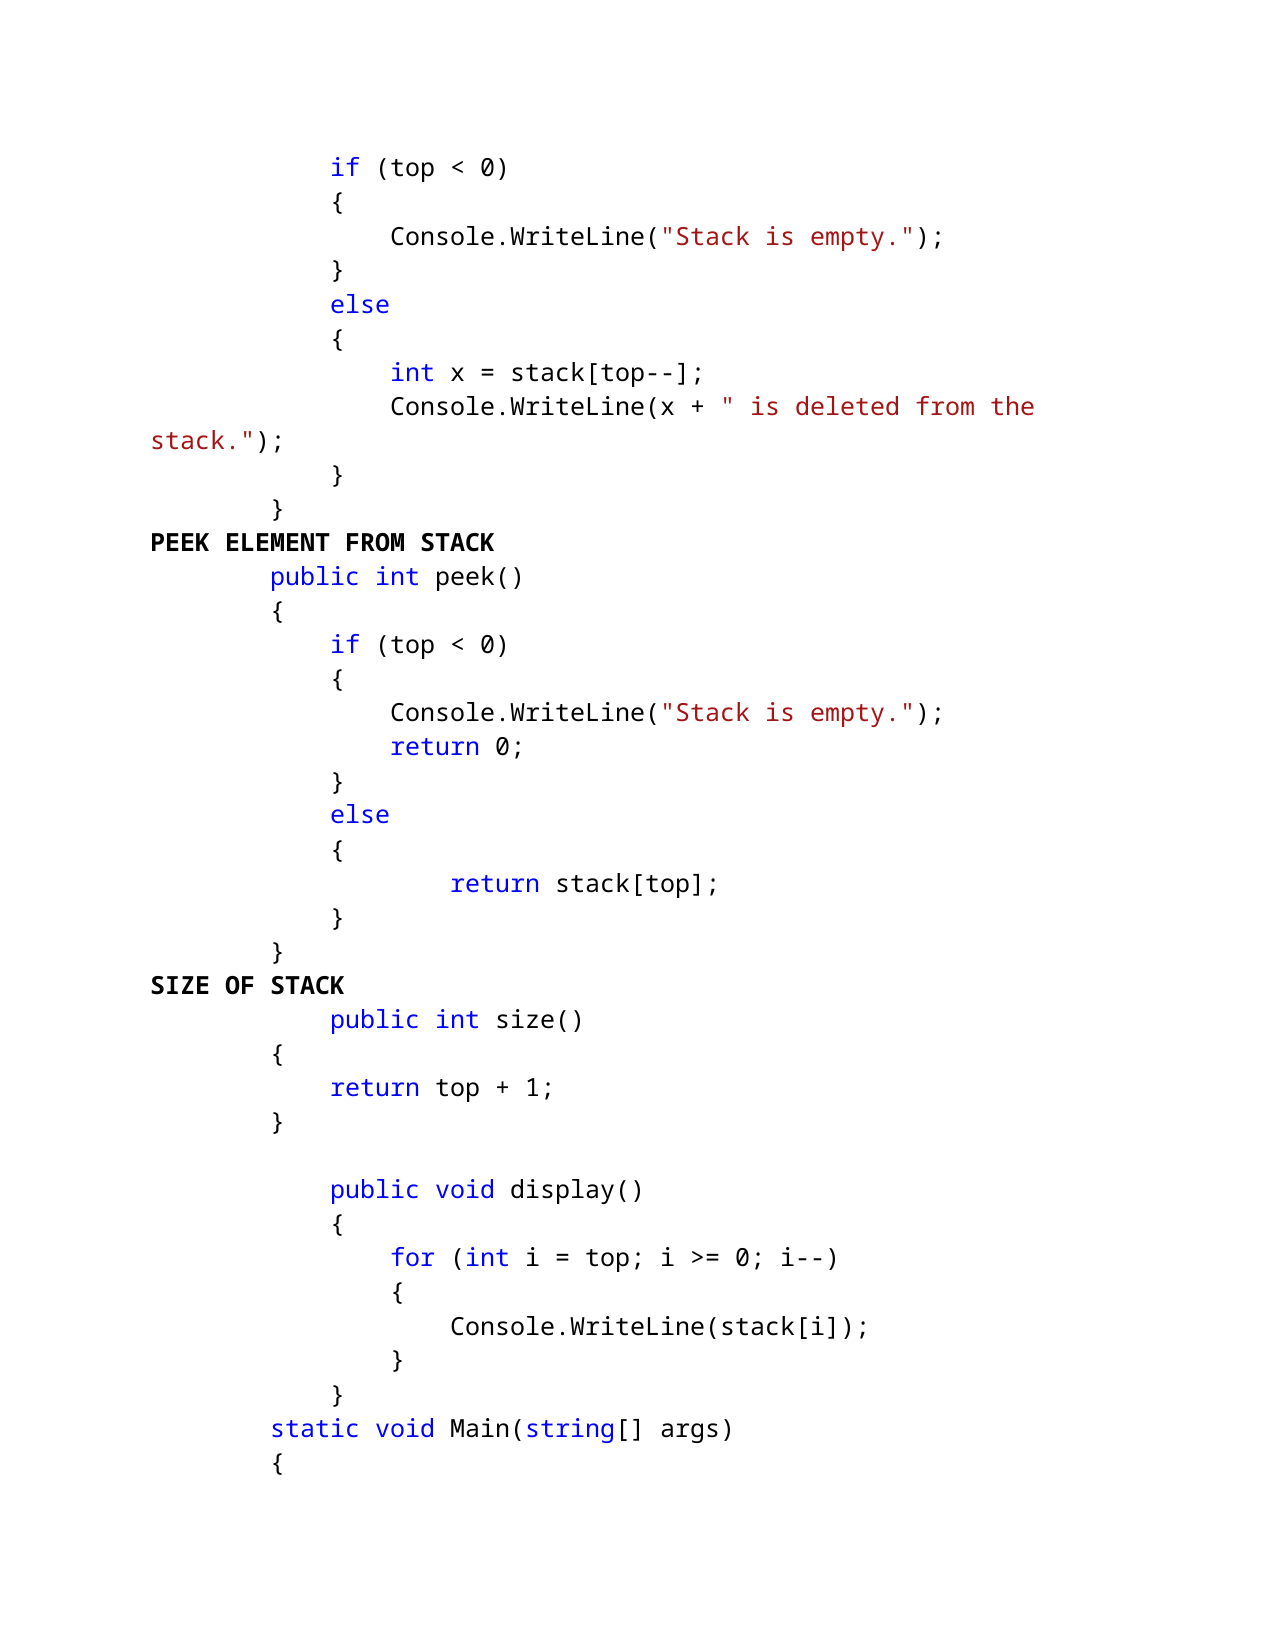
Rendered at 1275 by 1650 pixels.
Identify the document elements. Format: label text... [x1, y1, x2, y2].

text } [150, 899, 1125, 933]
text } [150, 457, 1125, 491]
text int x = stack[top--]; [150, 354, 1125, 388]
text SIZE OF STACK [150, 967, 1125, 1002]
text { [150, 1274, 1125, 1308]
text { [150, 661, 1125, 695]
text public int peek() [150, 559, 1125, 593]
text if (top < 0) [150, 627, 1125, 661]
text } [150, 1376, 1125, 1410]
text } [150, 763, 1125, 797]
text Console.WriteLine(x + " is deleted from the stack."); [150, 388, 1125, 457]
text PEEK ELEMENT FROM STACK [150, 525, 1125, 559]
text Console.WriteLine("Stack is empty."); [150, 695, 1125, 729]
text } [150, 1104, 1125, 1138]
text { [150, 1036, 1125, 1070]
text } [150, 491, 1125, 525]
text public int size() [150, 1002, 1125, 1036]
text return top + 1; [150, 1070, 1125, 1104]
text { [150, 320, 1125, 354]
text if (top < 0) [150, 150, 1125, 184]
text { [150, 1444, 1125, 1478]
text { [150, 184, 1125, 218]
text } [150, 933, 1125, 967]
text else [150, 797, 1125, 831]
text } [150, 1342, 1125, 1376]
text { [150, 1206, 1125, 1240]
text { [150, 593, 1125, 627]
text for (int i = top; i >= 0; i--) [150, 1240, 1125, 1274]
text Console.WriteLine(stack[i]); [150, 1308, 1125, 1342]
text Console.WriteLine("Stack is empty."); [150, 218, 1125, 252]
text return stack[top]; [150, 865, 1125, 899]
text } [150, 252, 1125, 286]
text else [150, 286, 1125, 320]
text { [150, 831, 1125, 865]
text return 0; [150, 729, 1125, 763]
text static void Main(string[] args) [150, 1410, 1125, 1444]
text public void display() [150, 1172, 1125, 1206]
